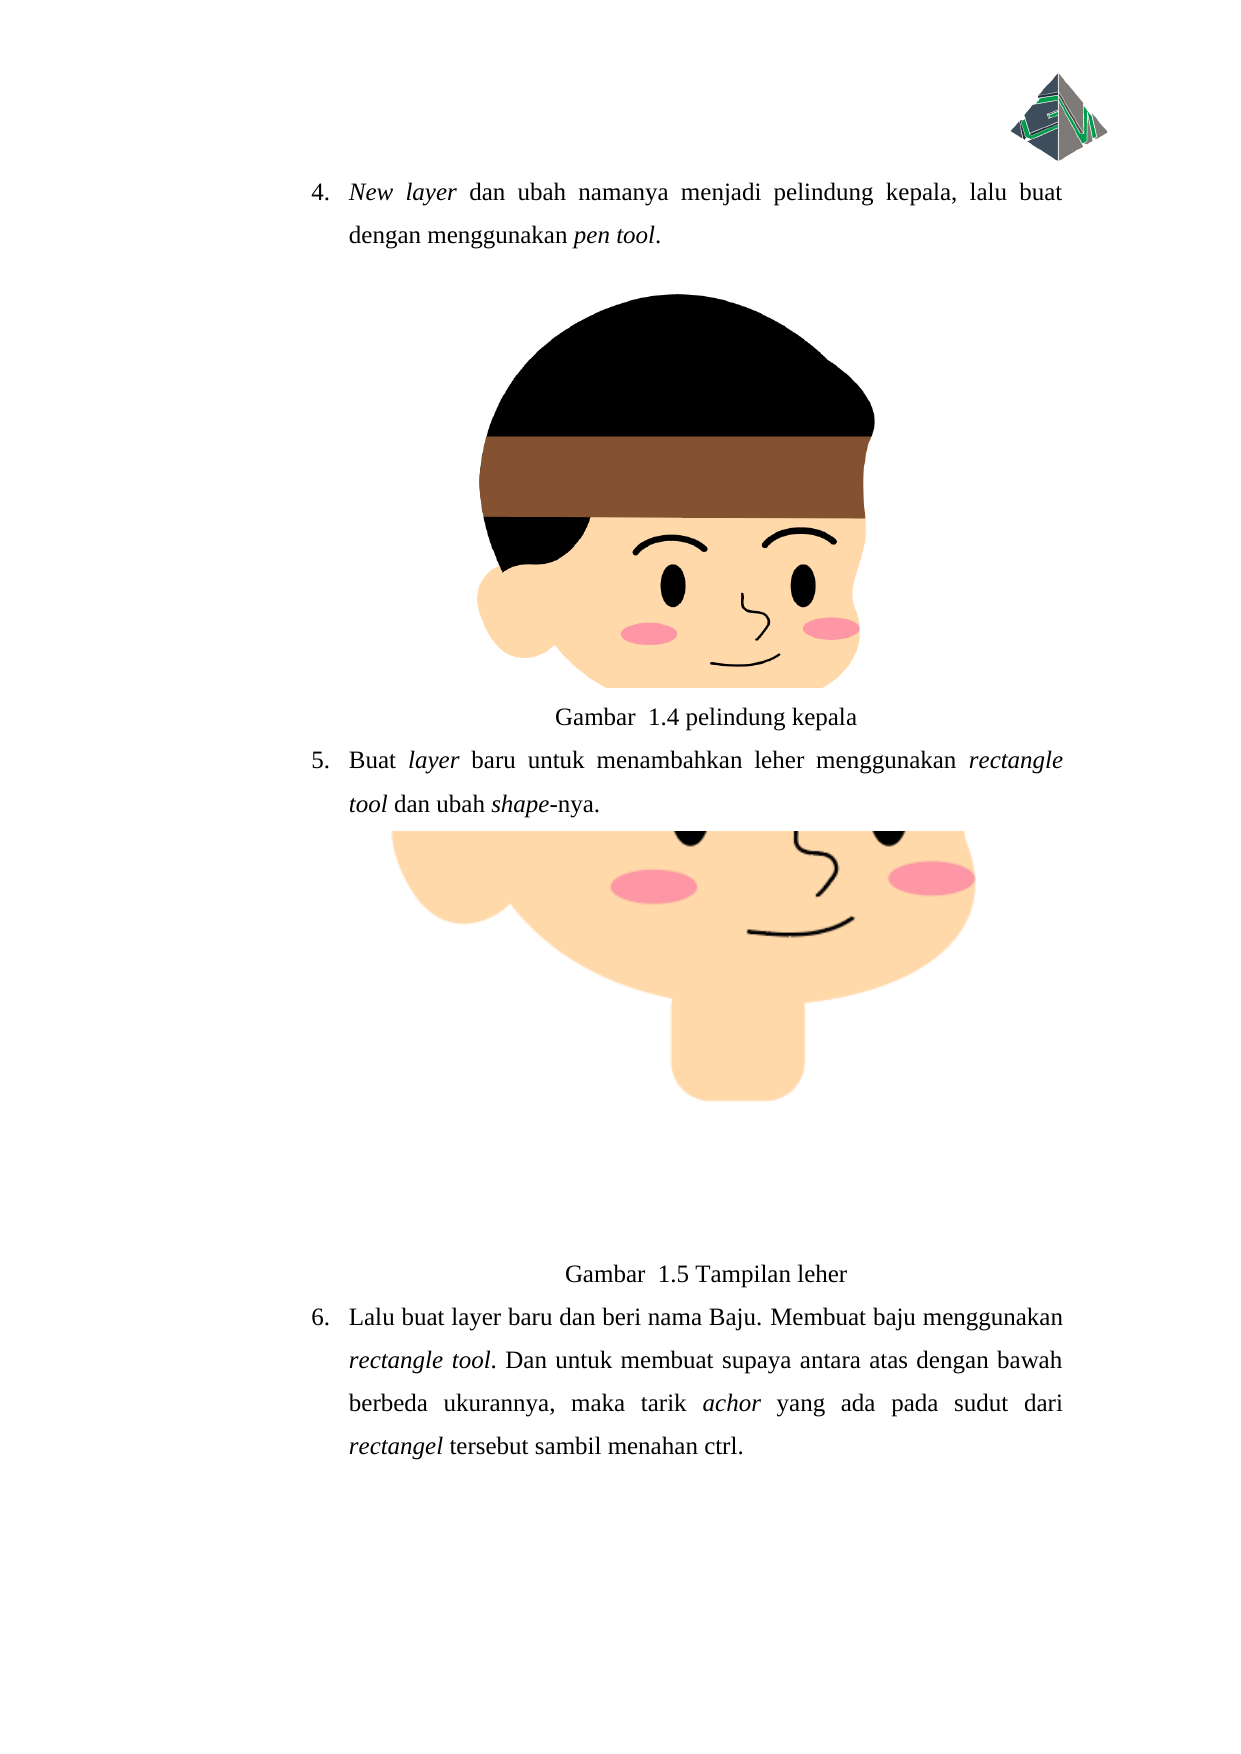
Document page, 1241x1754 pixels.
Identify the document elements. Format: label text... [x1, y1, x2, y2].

picture [1010, 73, 1108, 161]
list Buat layer baru untuk menambahkan leher menggunakan rectangle tool dan ubah shape-nya. [311, 746, 1063, 817]
subtitle 1.5 Tampilan leher [349, 1259, 1063, 1287]
list New layer dan ubah namanya menjadi pelindung kepala, lalu buat dengan menggunakan pen tool. [311, 177, 1063, 249]
list Lalu buat layer baru dan beri nama Baju. Membuat baju menggunakan rectangle tool. Dan untuk membuat supaya antara atas dengan bawah berbeda ukurannya, maka tarik achor yang ada pada sudut dari rectangel tersebut sambil menahan ctrl. [311, 1302, 1063, 1460]
picture [379, 263, 1033, 688]
subtitle 1.4 pelindung kepala [349, 702, 1063, 731]
picture [348, 831, 1098, 1245]
